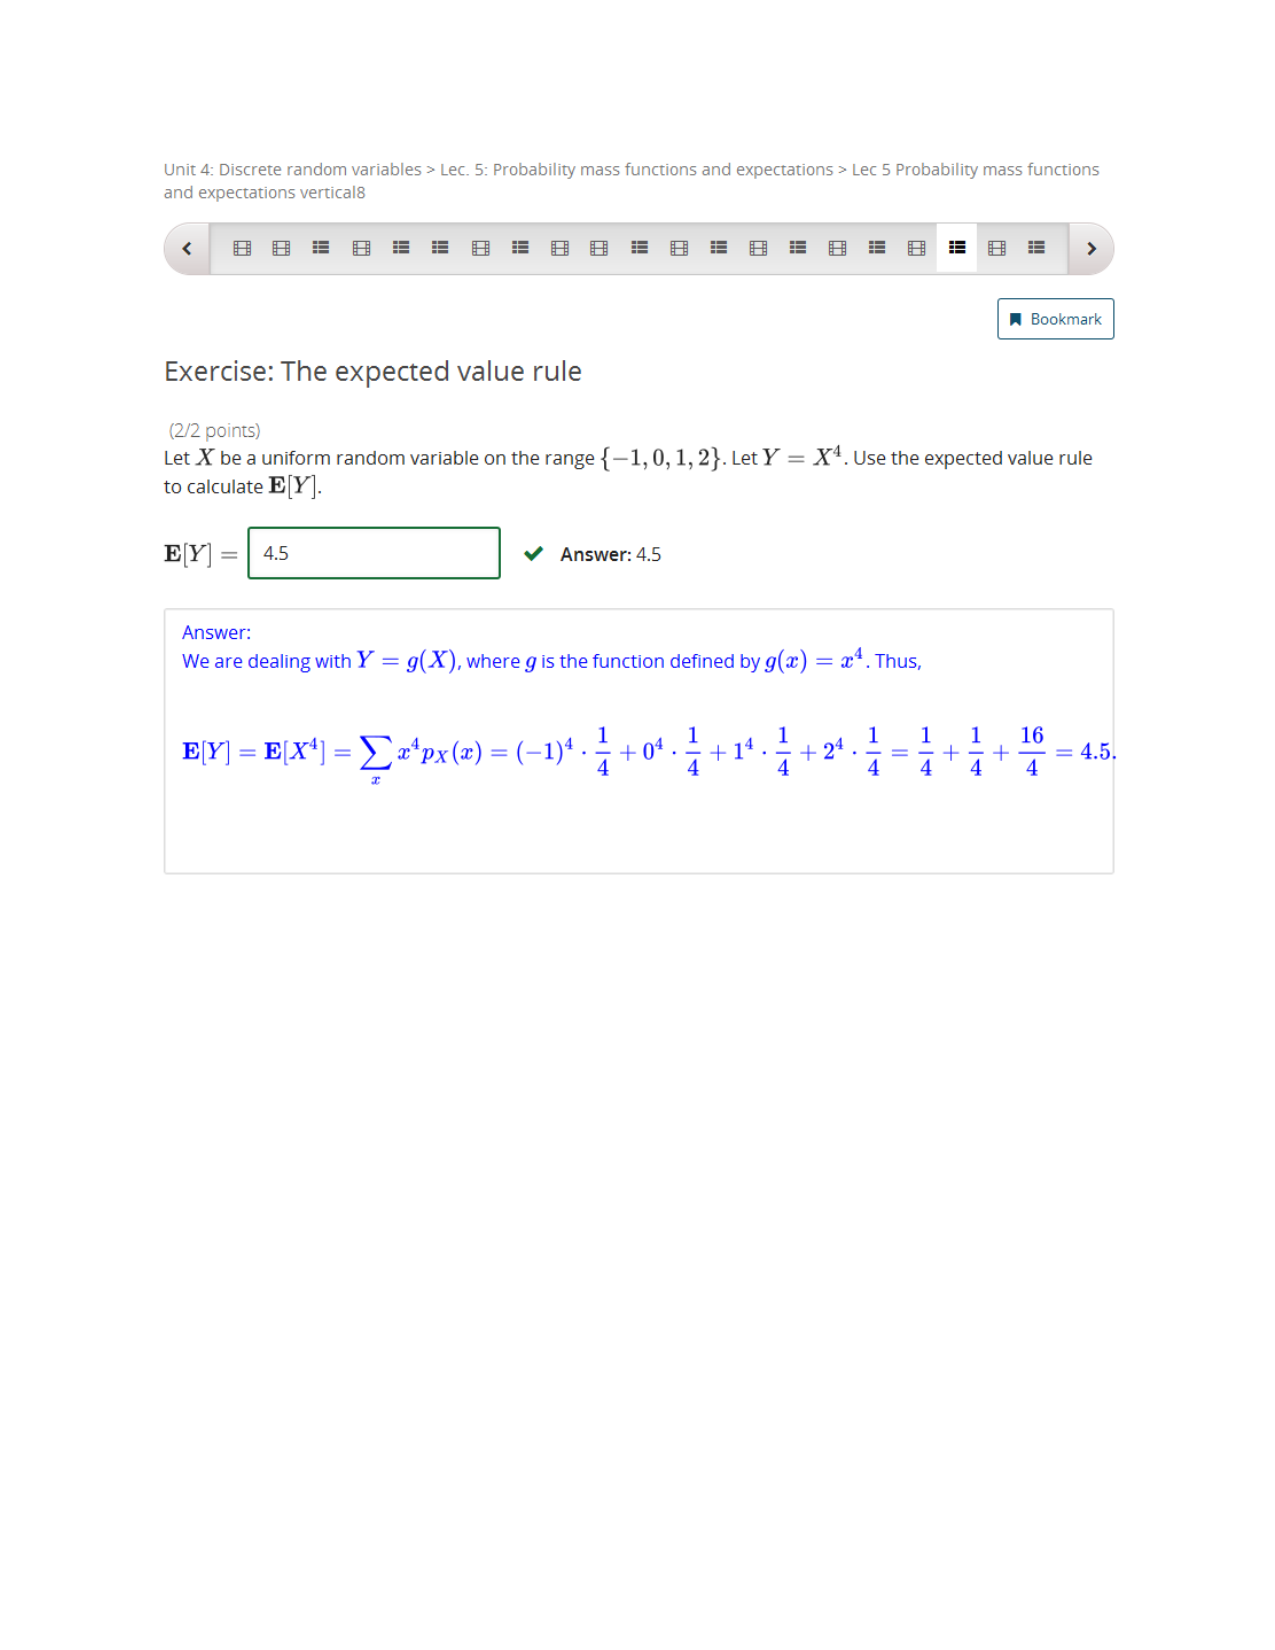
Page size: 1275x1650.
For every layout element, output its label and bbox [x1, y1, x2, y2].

picture [150, 150, 1125, 886]
